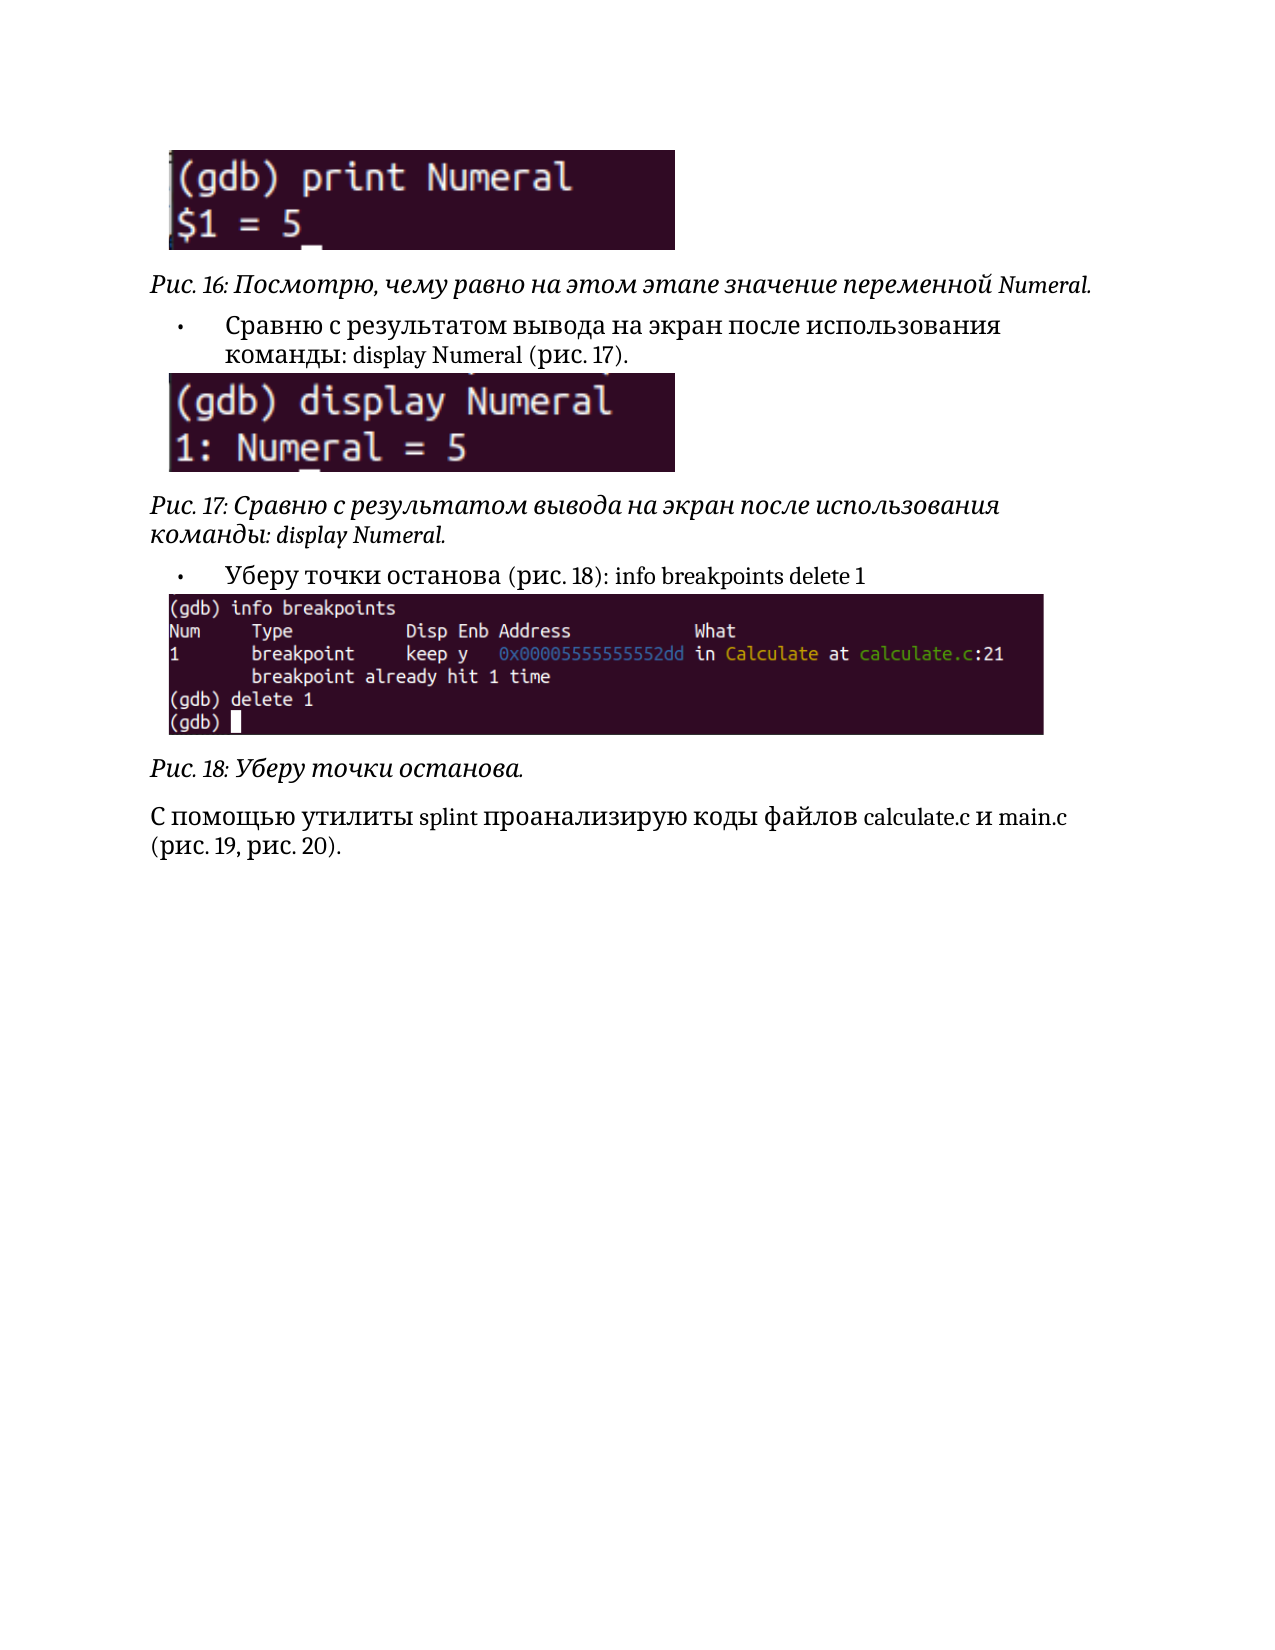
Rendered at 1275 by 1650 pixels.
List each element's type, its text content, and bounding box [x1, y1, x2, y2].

text Рис. 18: Уберу точки останова. [150, 755, 1125, 784]
list Сравню с результатом вывода на экран после использования команды: display Numeral (рис. 17). [175, 312, 1125, 369]
text Рис. 17: Сравню с результатом вывода на экран после использования команды: display Numeral. [150, 492, 1125, 549]
text С помощью утилиты splint проанализирую коды файлов calculate.c и main.c (рис. 19, рис. 20). [150, 803, 1125, 860]
text Рис. 16: Посмотрю, чему равно на этом этапе значение переменной Numeral. [150, 271, 1125, 299]
list Уберу точки останова (рис. 18): info breakpoints delete 1 [175, 562, 1125, 591]
picture [168, 150, 675, 250]
picture [168, 594, 1044, 735]
picture [168, 373, 675, 472]
